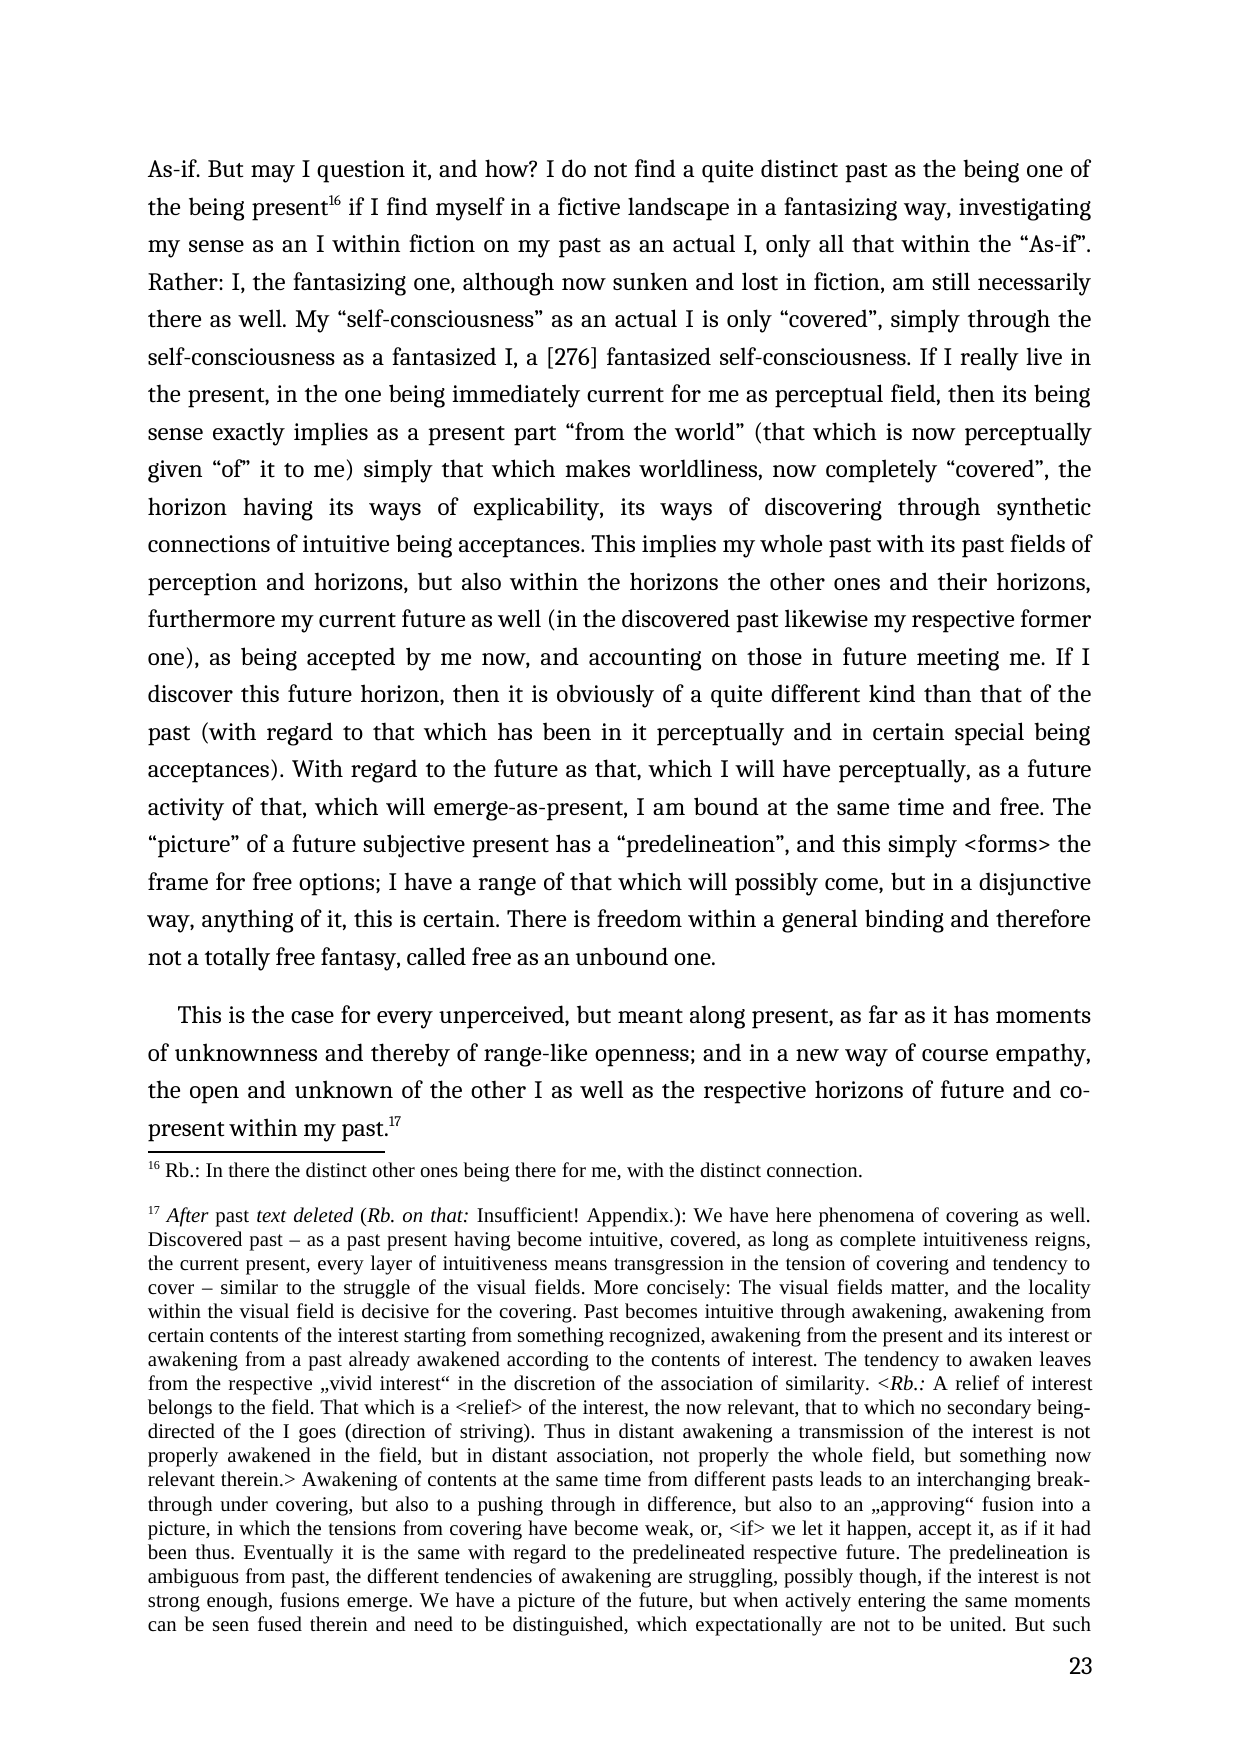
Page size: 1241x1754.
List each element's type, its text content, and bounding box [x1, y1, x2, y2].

text This is the case for every unperceived, but meant along present, as far as it has moments of unknownness and thereby of range-like openness; and in a new way of course empathy, the open and unknown of the other I as well as the respective horizons of future and co-present within my past. [148, 993, 1093, 1143]
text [148, 148, 1093, 973]
